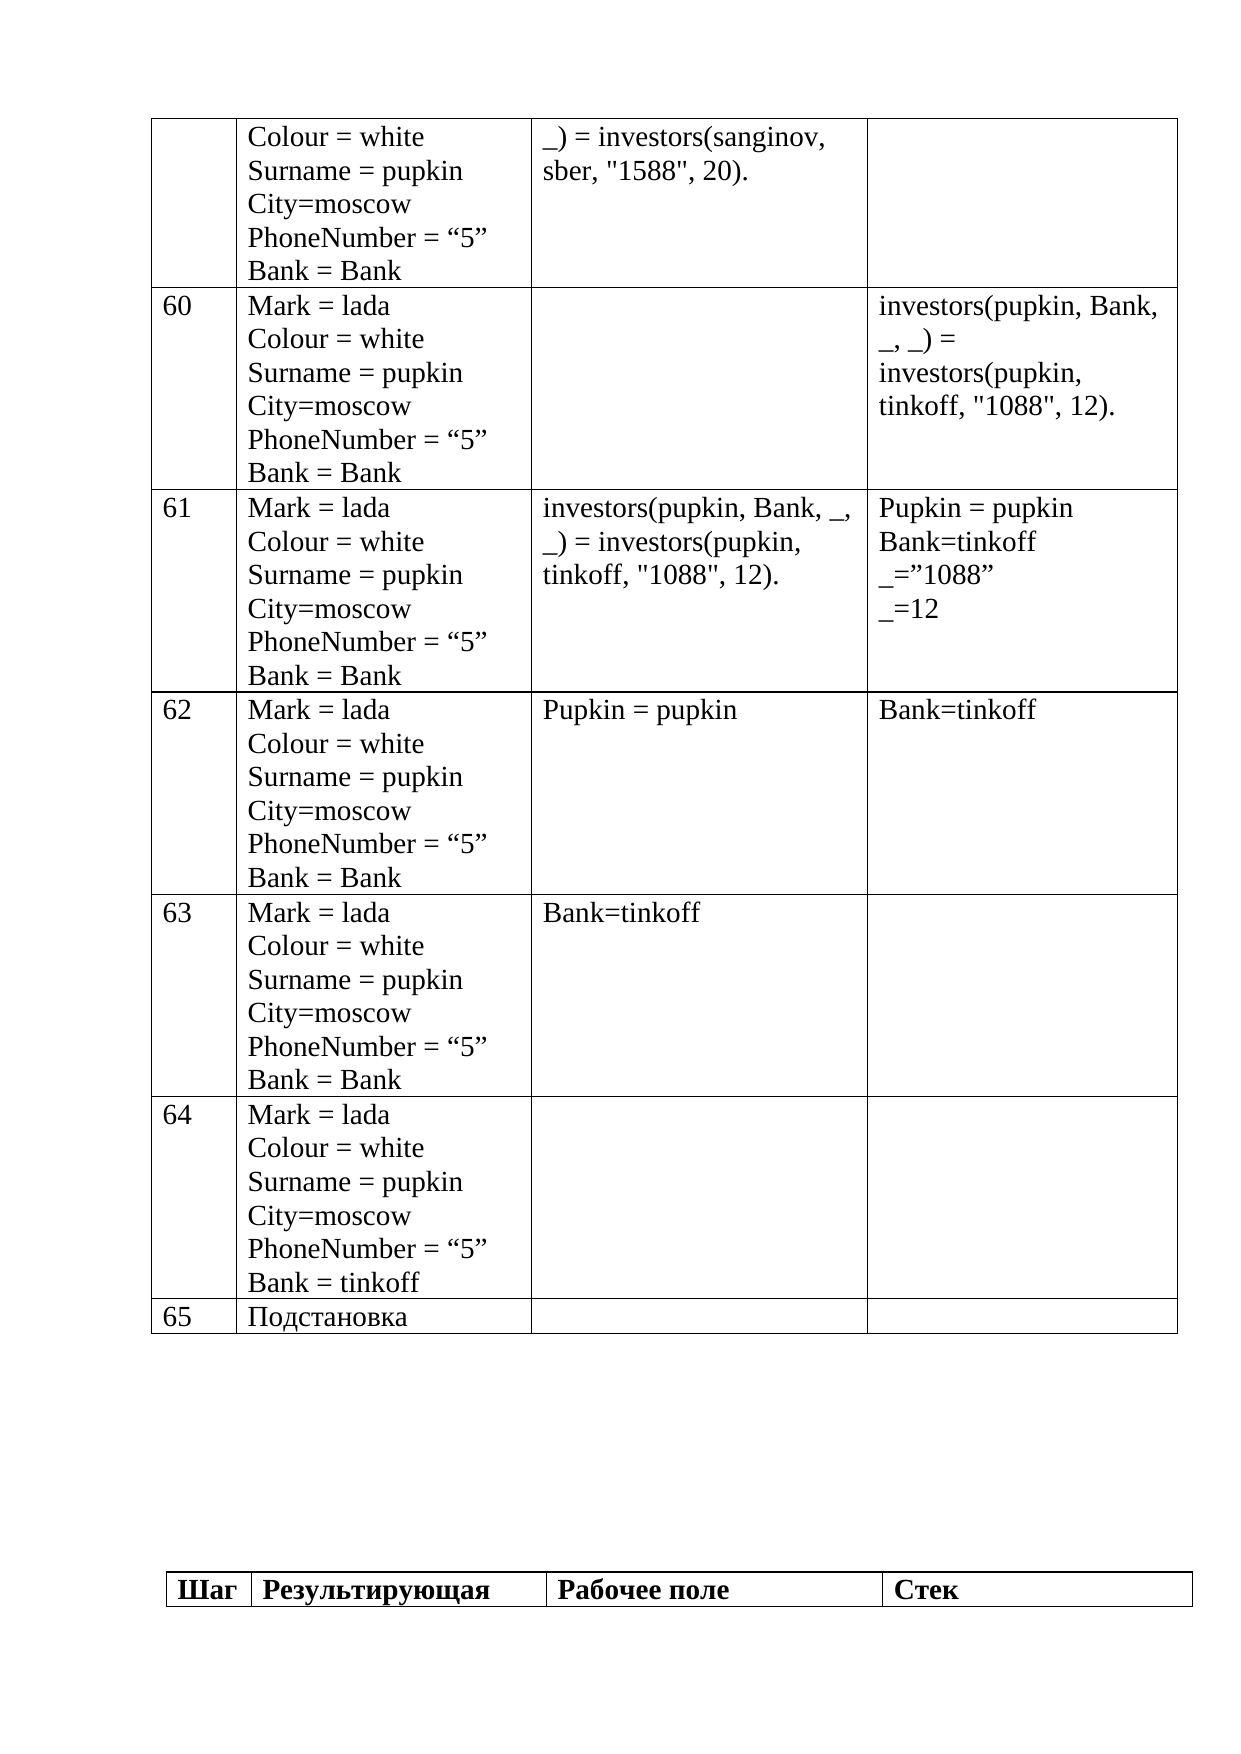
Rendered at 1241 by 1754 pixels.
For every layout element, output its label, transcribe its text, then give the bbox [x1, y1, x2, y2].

table_cell Mark = lada Colour = white Surname = pupkin City=moscow PhoneNumber = “5” Bank = Bank [237, 895, 531, 1096]
table_cell investors(pupkin, Bank, _, _) = investors(pupkin, tinkoff, "1088", 12). [532, 490, 867, 691]
table_cell investors(pupkin, Bank, _, _) = investors(pupkin, tinkoff, "1088", 12). [868, 288, 1177, 489]
table_cell Mark = lada Colour = white Surname = pupkin City=moscow PhoneNumber = “5” Bank = Bank [237, 288, 531, 489]
table_cell Mark = lada Colour = white Surname = pupkin City=moscow PhoneNumber = “5” Bank = tinkoff [237, 1097, 531, 1298]
table_cell 61 [152, 490, 236, 691]
table_cell [532, 288, 867, 489]
table_cell [152, 119, 236, 287]
table_cell [868, 1097, 1177, 1298]
table_cell [868, 1299, 1177, 1333]
table_cell [868, 119, 1177, 287]
table_cell 65 [152, 1299, 236, 1333]
table_header Рабочее поле [547, 1573, 882, 1606]
table_header Шаг унификации [167, 1573, 251, 1606]
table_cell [237, 119, 531, 287]
table_header Стек [883, 1573, 1192, 1606]
table_cell Mark = lada Colour = white Surname = pupkin City=moscow PhoneNumber = “5” Bank = Bank [237, 693, 531, 894]
table_cell Bank=tinkoff [532, 895, 867, 1096]
table_cell Bank=tinkoff [868, 693, 1177, 894]
table_cell [532, 1299, 867, 1333]
table_cell Pupkin = pupkin Bank=tinkoff _=”1088” _=12 [868, 490, 1177, 691]
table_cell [532, 119, 867, 287]
table_cell 60 [152, 288, 236, 489]
table_cell Подстановка [237, 1299, 531, 1333]
table_cell Pupkin = pupkin [532, 693, 867, 894]
table_cell [532, 1097, 867, 1298]
table_cell 62 [152, 693, 236, 894]
table_cell Mark = lada Colour = white Surname = pupkin City=moscow PhoneNumber = “5” Bank = Bank [237, 490, 531, 691]
table_cell 64 [152, 1097, 236, 1298]
table_cell [868, 895, 1177, 1096]
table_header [252, 1573, 546, 1606]
table_cell 63 [152, 895, 236, 1096]
